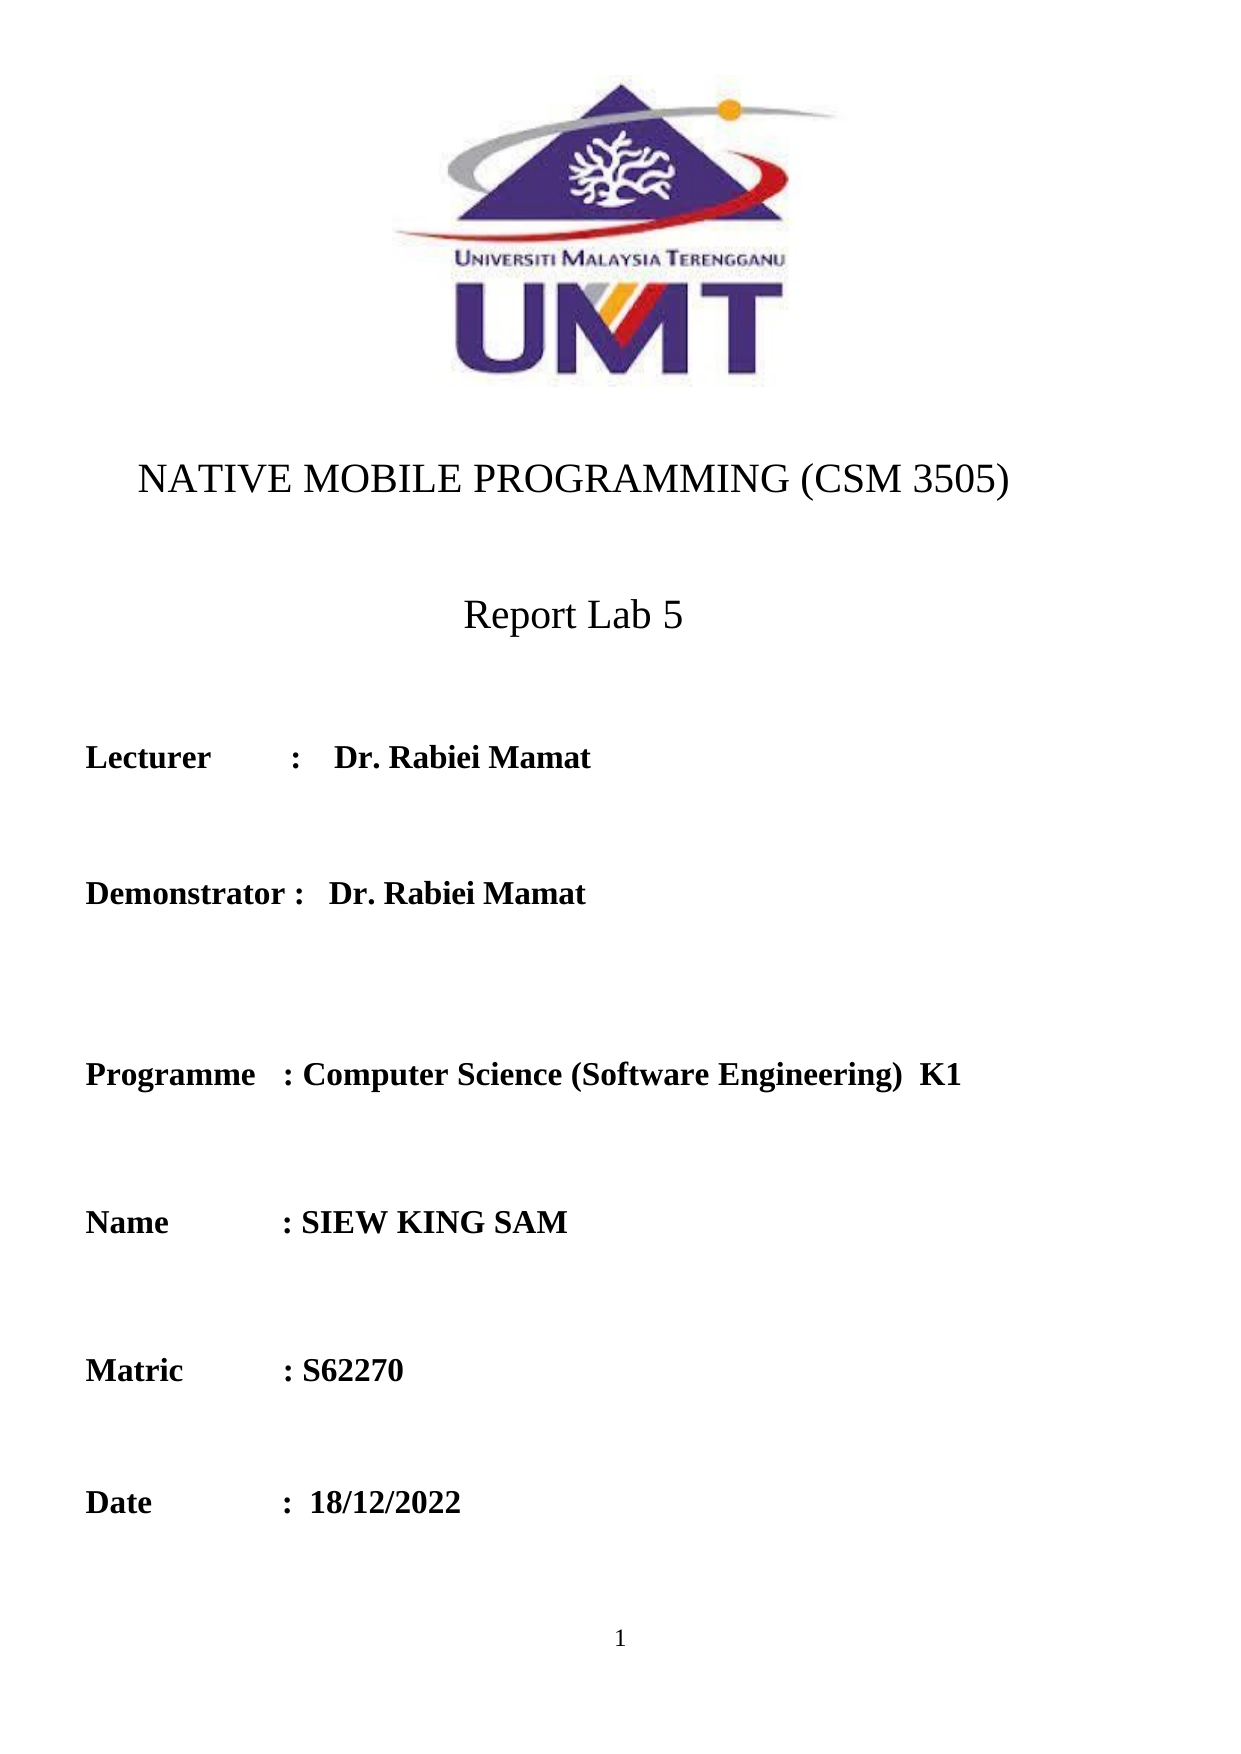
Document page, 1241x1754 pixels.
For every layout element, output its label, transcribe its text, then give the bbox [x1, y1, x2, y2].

picture [392, 75, 849, 387]
text Name : SIEW KING SAM [85, 1202, 1165, 1240]
text Lecturer : Dr. Rabiei Mamat [85, 738, 1165, 776]
text Programme : Computer Science (Software Engineering) K1 [85, 1054, 1165, 1092]
text Demonstrator : Dr. Rabiei Mamat [85, 873, 1165, 912]
text Matric : S62270 [85, 1351, 1165, 1389]
title NATIVE MOBILE PROGRAMMING (CSM 3505) [117, 453, 1030, 501]
title Report Lab 5 [116, 590, 1030, 638]
text Date : 18/12/2022 [85, 1482, 1165, 1521]
